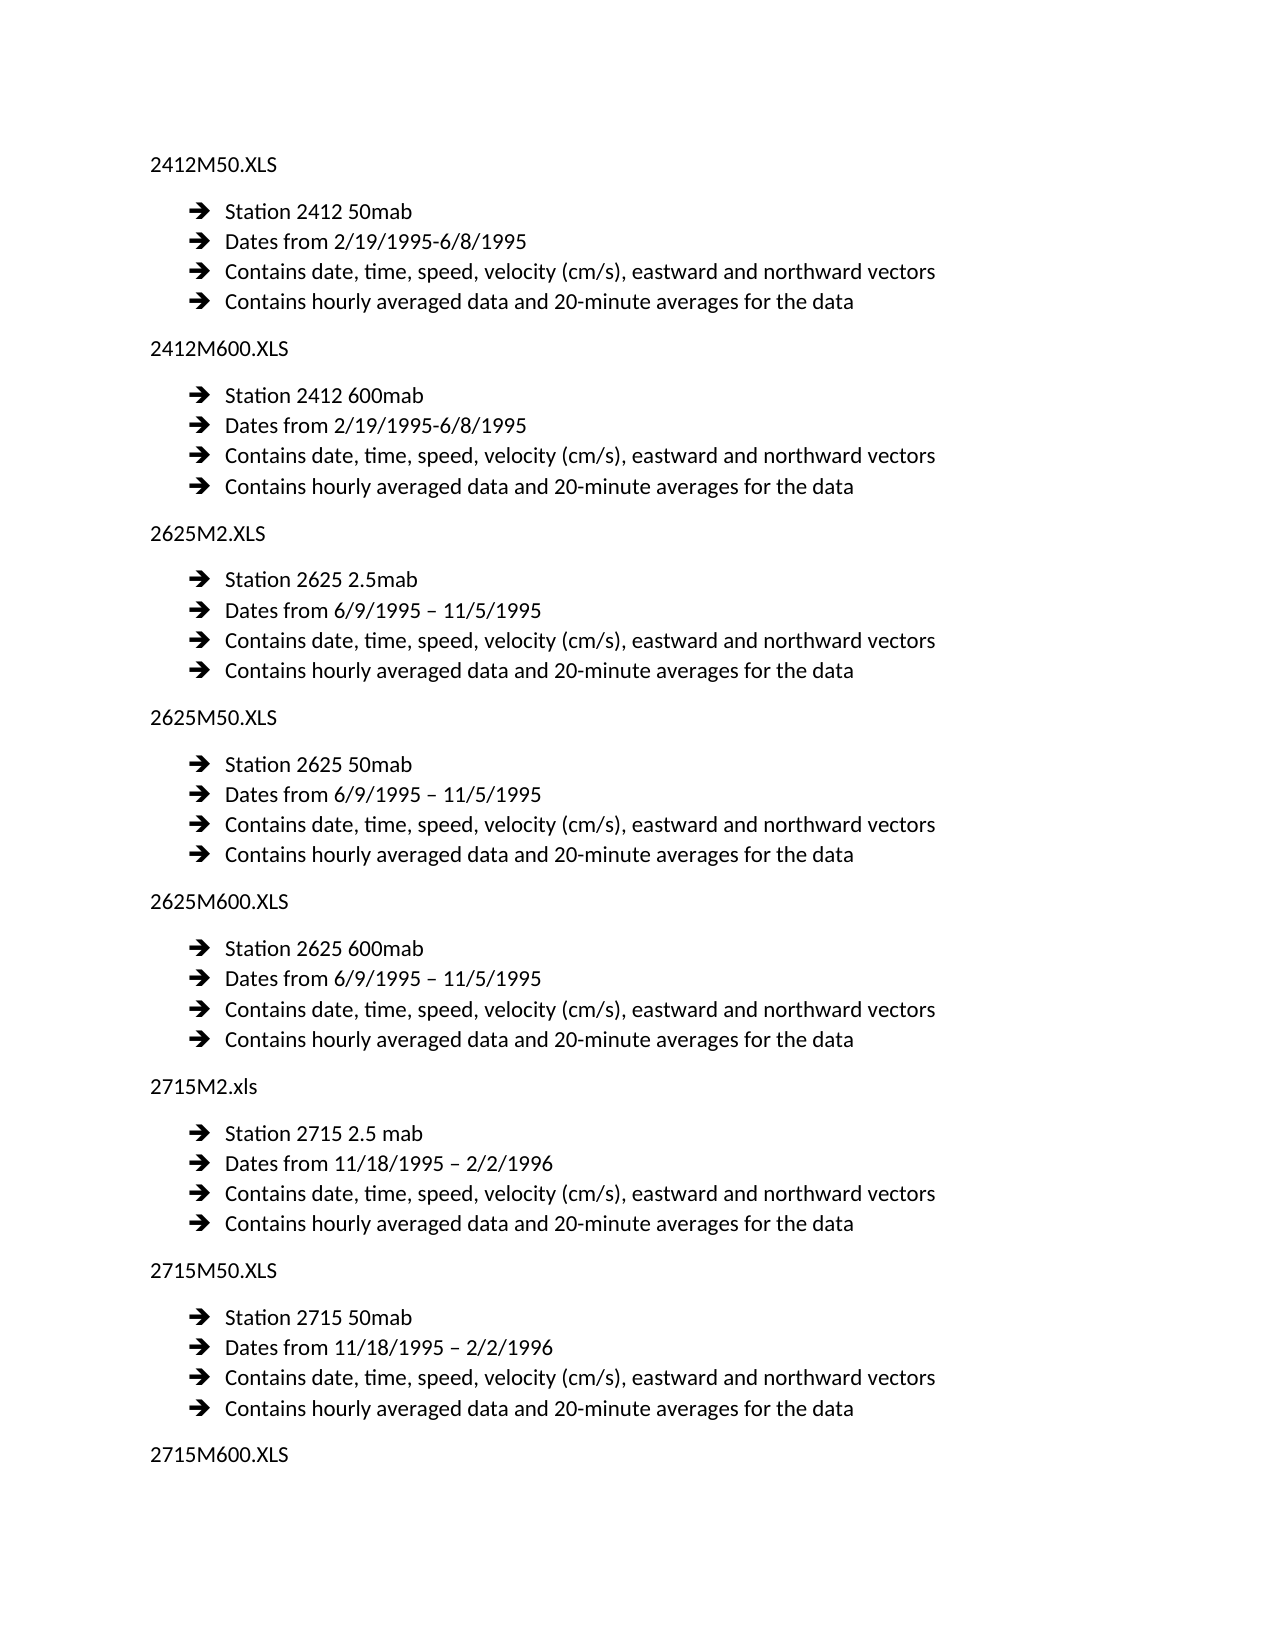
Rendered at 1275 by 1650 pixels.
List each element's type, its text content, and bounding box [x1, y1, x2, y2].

list Dates from 6/9/1995 – 11/5/1995 [187, 964, 1125, 993]
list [187, 287, 1125, 316]
list Dates from 6/9/1995 – 11/5/1995 [187, 596, 1125, 624]
list Contains date, time, speed, velocity (cm/s), eastward and northward vectors [187, 995, 1125, 1023]
list Dates from 6/9/1995 – 11/5/1995 [187, 780, 1125, 808]
list Dates from 11/18/1995 – 2/2/1996 [187, 1149, 1125, 1177]
text 2715M50.XLS [150, 1256, 1125, 1284]
list Contains date, time, speed, velocity (cm/s), eastward and northward vectors [187, 442, 1125, 470]
text 2625M50.XLS [150, 703, 1125, 731]
list Station 2625 2.5mab [187, 566, 1125, 594]
list Dates from 11/18/1995 – 2/2/1996 [187, 1333, 1125, 1361]
list Contains date, time, speed, velocity (cm/s), eastward and northward vectors [187, 810, 1125, 838]
list Contains hourly averaged data and 20-minute averages for the data [187, 656, 1125, 684]
list Contains date, time, speed, velocity (cm/s), eastward and northward vectors [187, 1179, 1125, 1207]
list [187, 257, 1125, 285]
list Contains hourly averaged data and 20-minute averages for the data [187, 1025, 1125, 1053]
list Station 2412 50mab [187, 197, 1125, 225]
text 2715M600.XLS [150, 1441, 1125, 1469]
list Contains date, time, speed, velocity (cm/s), eastward and northward vectors [187, 626, 1125, 654]
list Dates from 2/19/1995-6/8/1995 [187, 411, 1125, 439]
text 2625M600.XLS [150, 887, 1125, 916]
text 2412M50.XLS [150, 150, 1125, 178]
list Station 2715 50mab [187, 1303, 1125, 1331]
text 2412M600.XLS [150, 334, 1125, 362]
list Contains hourly averaged data and 20-minute averages for the data [187, 1209, 1125, 1237]
list Station 2625 50mab [187, 750, 1125, 778]
list Contains hourly averaged data and 20-minute averages for the data [187, 841, 1125, 869]
list Station 2625 600mab [187, 934, 1125, 962]
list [187, 1363, 1125, 1392]
list Station 2412 600mab [187, 381, 1125, 409]
list Contains hourly averaged data and 20-minute averages for the data [187, 472, 1125, 500]
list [187, 1394, 1125, 1422]
list Dates from 2/19/1995-6/8/1995 [187, 227, 1125, 255]
list Station 2715 2.5 mab [187, 1119, 1125, 1147]
text 2625M2.XLS [150, 519, 1125, 547]
text 2715M2.xls [150, 1072, 1125, 1100]
